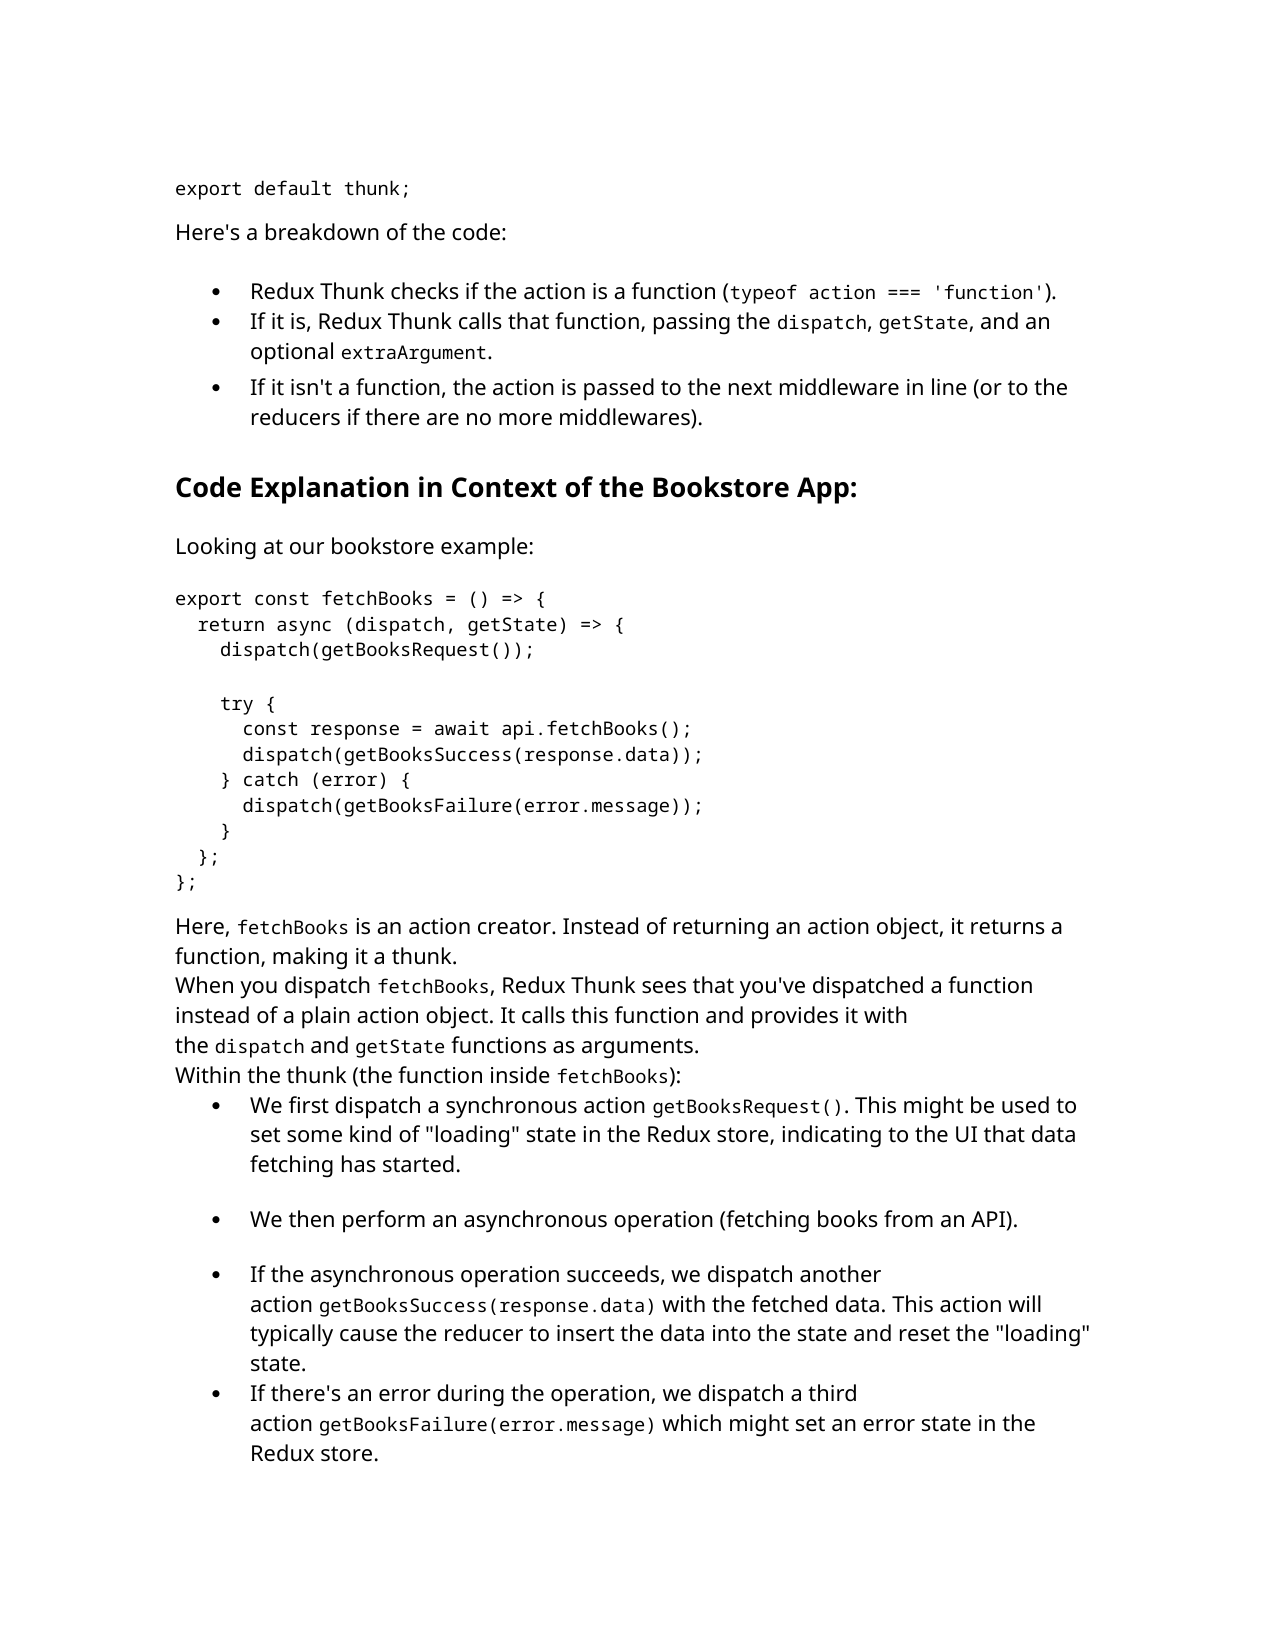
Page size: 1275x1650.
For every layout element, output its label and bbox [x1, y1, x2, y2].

table_header [150, 150, 1125, 1492]
